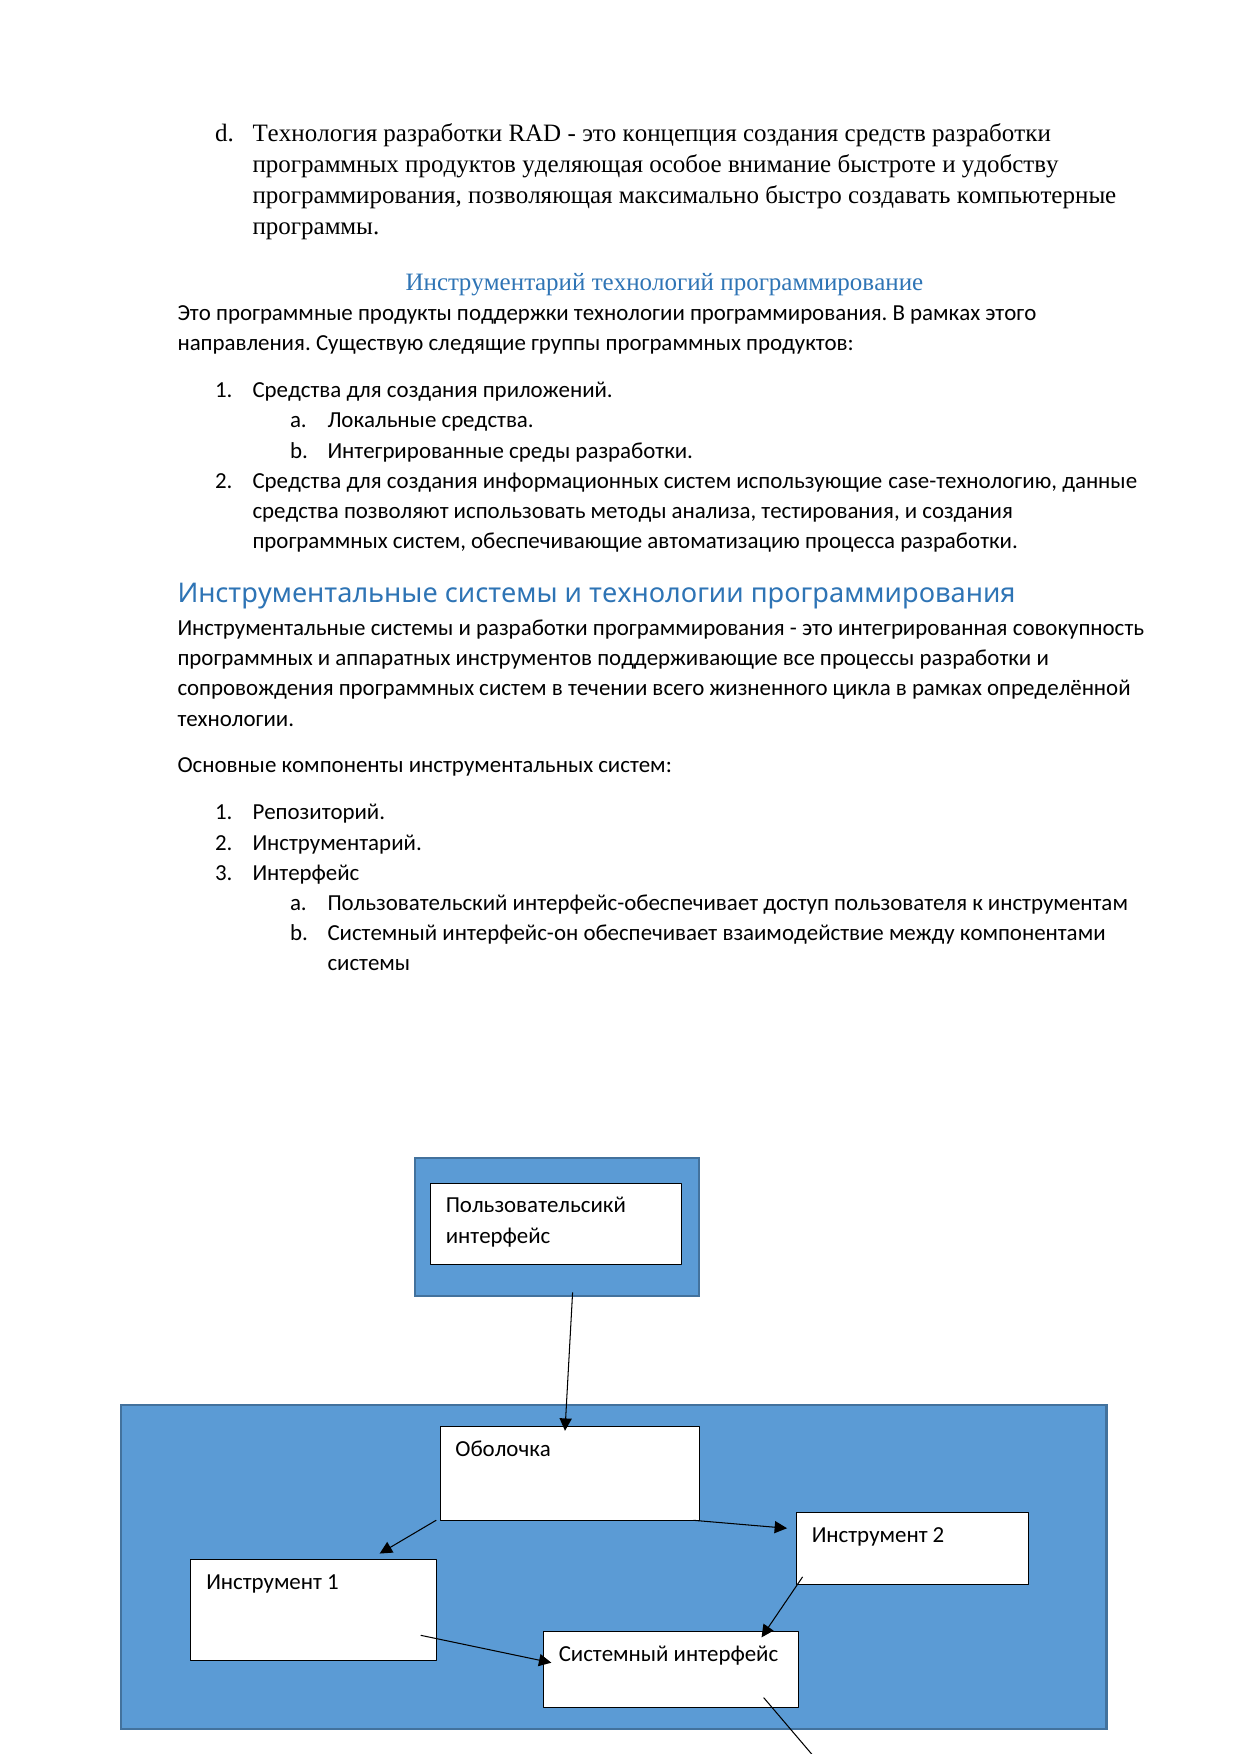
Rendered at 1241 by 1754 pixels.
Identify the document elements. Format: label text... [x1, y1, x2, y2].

list Репозиторий. [215, 797, 1152, 826]
subtitle Инструментальные системы и технологии программирования [177, 573, 1152, 610]
list Средства для создания приложений. [215, 375, 1152, 403]
list Интерфейс [215, 858, 1152, 886]
text Это программные продукты поддержки технологии программирования. В рамках этого направления. Существую следящие группы программных продуктов: [177, 298, 1152, 357]
text Основные компоненты инструментальных систем: [177, 751, 1152, 779]
list Локальные средства. [290, 406, 1152, 434]
list Средства для создания информационных систем использующие case-технологию, данные средства позволяют использовать методы анализа, тестирования, и создания программных систем, обеспечивающие автоматизацию процесса разработки. [215, 466, 1152, 554]
text Инструментальные системы и разработки программирования - это интегрированная совокупность программных и аппаратных инструментов поддерживающие все процессы разработки и сопровождения программных систем в течении всего жизненного цикла в рамках определённой технологии. [177, 613, 1152, 732]
subtitle Инструментарий технологий программирование [177, 267, 1152, 296]
list Системный интерфейс-он обеспечивает взаимодействие между компонентами системы [290, 918, 1152, 977]
list Пользовательский интерфейс-обеспечивает доступ пользователя к инструментам [290, 888, 1152, 916]
list Интегрированные среды разработки. [290, 436, 1152, 464]
list Технология разработки RAD - это концепция создания средств разработки программных продуктов уделяющая особое внимание быстроте и удобству программирования, позволяющая максимально быстро создавать компьютерные программы. [215, 118, 1152, 240]
list Инструментарий. [215, 828, 1152, 856]
